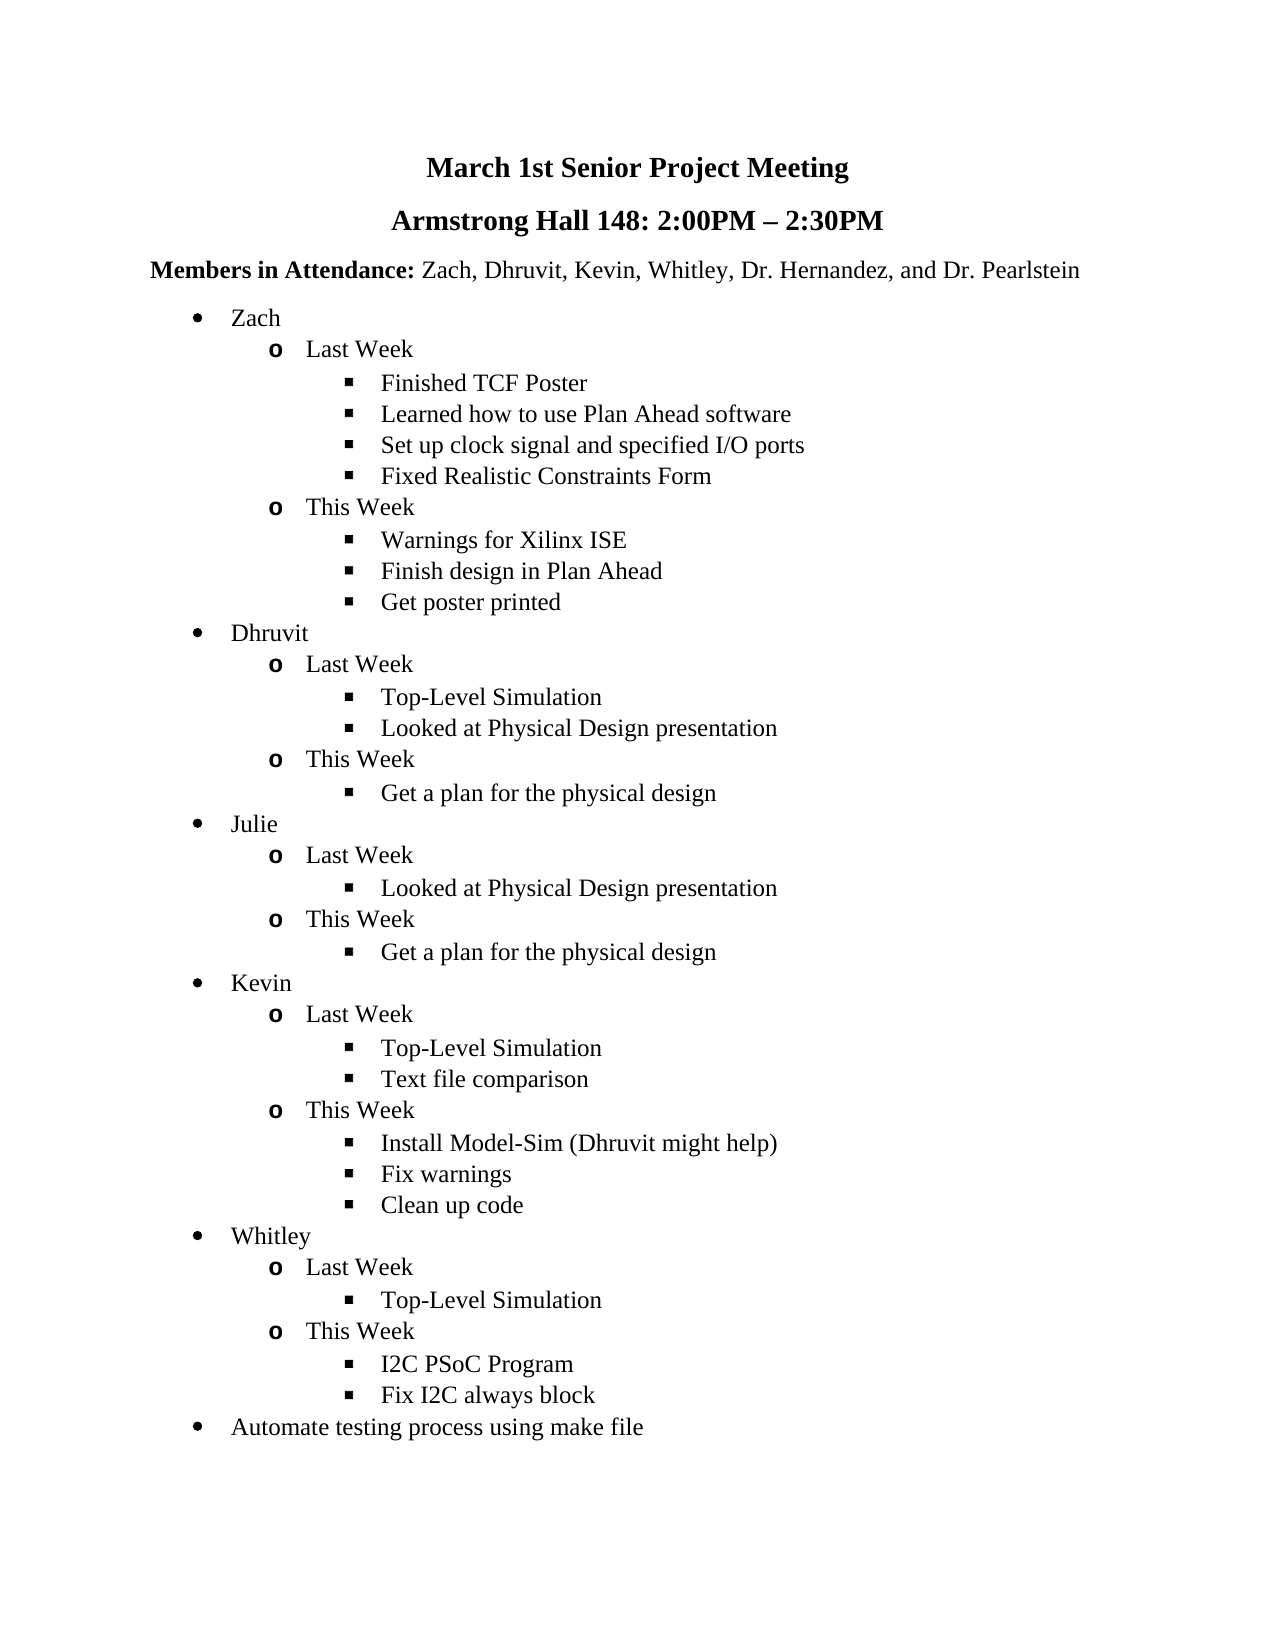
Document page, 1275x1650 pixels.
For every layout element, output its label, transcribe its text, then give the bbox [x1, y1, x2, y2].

list Last Week [268, 334, 1125, 365]
list This Week [268, 1095, 1125, 1126]
list Finish design in Plan Ahead [343, 556, 1125, 585]
list Get a plan for the physical design [343, 778, 1125, 806]
list Warnings for Xilinx ISE [343, 525, 1125, 554]
list Zach [193, 303, 1125, 332]
list Set up clock signal and specified I/O ports [343, 430, 1125, 458]
list This Week [268, 744, 1125, 775]
list Top-Level Simulation [343, 1285, 1125, 1314]
list Last Week [268, 999, 1125, 1030]
list Install Model-Sim (Dhruvit might help) [343, 1128, 1125, 1157]
text Members in Attendance: Zach, Dhruvit, Kevin, Whitley, Dr. Hernandez, and Dr. Pearlstein [150, 256, 1125, 284]
list Fixed Realistic Constraints Form [343, 461, 1125, 489]
list Last Week [268, 649, 1125, 680]
list Dhruvit [193, 618, 1125, 647]
text Armstrong Hall 148: 2:00PM – 2:30PM [150, 203, 1125, 236]
list Looked at Physical Design presentation [343, 713, 1125, 742]
list Clean up code [343, 1190, 1125, 1219]
list Fix warnings [343, 1159, 1125, 1188]
list Get a plan for the physical design [343, 937, 1125, 966]
list I2C PSoC Program [343, 1349, 1125, 1378]
list Finished TCF Poster [343, 368, 1125, 396]
list Top-Level Simulation [343, 1033, 1125, 1061]
list Julie [193, 809, 1125, 837]
list This Week [268, 904, 1125, 935]
list This Week [268, 492, 1125, 523]
list Kevin [193, 968, 1125, 997]
list Last Week [268, 840, 1125, 871]
list Fix I2C always block [343, 1381, 1125, 1409]
list Learned how to use Plan Ahead software [343, 399, 1125, 427]
list This Week [268, 1316, 1125, 1347]
text March 1st Senior Project Meeting [150, 150, 1125, 183]
list Whitley [193, 1221, 1125, 1250]
list Get poster printed [343, 587, 1125, 616]
list Top-Level Simulation [343, 682, 1125, 711]
list Automate testing process using make file [193, 1412, 1125, 1440]
list Looked at Physical Design presentation [343, 873, 1125, 902]
list Text file comparison [343, 1064, 1125, 1092]
list Last Week [268, 1252, 1125, 1283]
